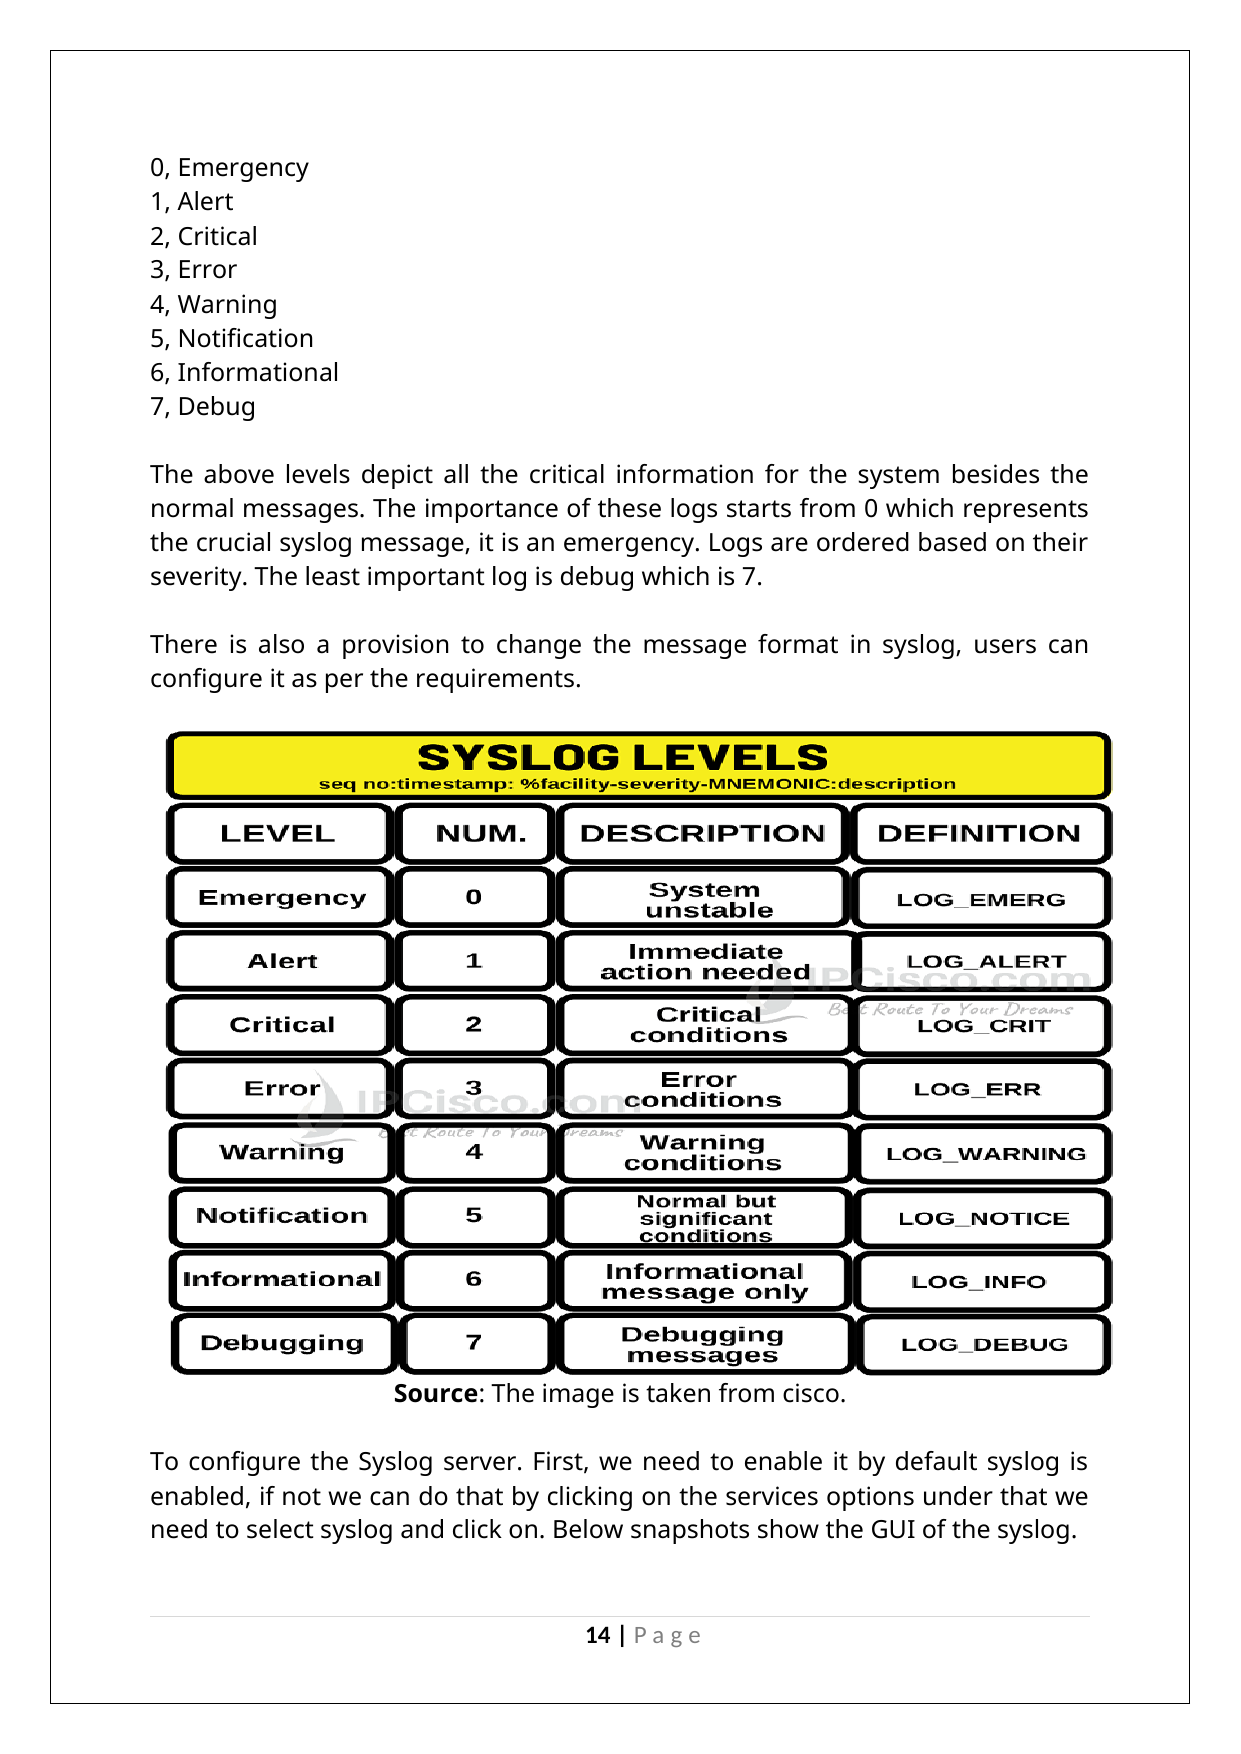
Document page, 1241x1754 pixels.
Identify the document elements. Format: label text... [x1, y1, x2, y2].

text 2, Critical [150, 218, 1090, 252]
text The above levels depict all the critical information for the system besides the normal messages. The importance of these logs starts from 0 which represents the crucial syslog message, it is an emergency. Logs are ordered based on their severity. The least important log is debug which is 7. [150, 457, 1090, 593]
text 0, Emergency [150, 150, 1090, 184]
text 5, Notification [150, 320, 1090, 354]
text To configure the Syslog server. First, we need to enable it by default syslog is enabled, if not we can do that by clicking on the services options under that we need to select syslog and click on. Below snapshots show the GUI of the syslog. [150, 1444, 1090, 1546]
text 3, Error [150, 252, 1090, 286]
text 1, Alert [150, 184, 1090, 218]
picture [150, 729, 1125, 1376]
text 7, Debug [150, 388, 1090, 422]
text Source: The image is taken from cisco. [150, 1376, 1090, 1410]
text There is also a provision to change the message format in syslog, users can configure it as per the requirements. [150, 627, 1090, 695]
text 4, Warning [150, 286, 1090, 320]
text 6, Informational [150, 354, 1090, 388]
